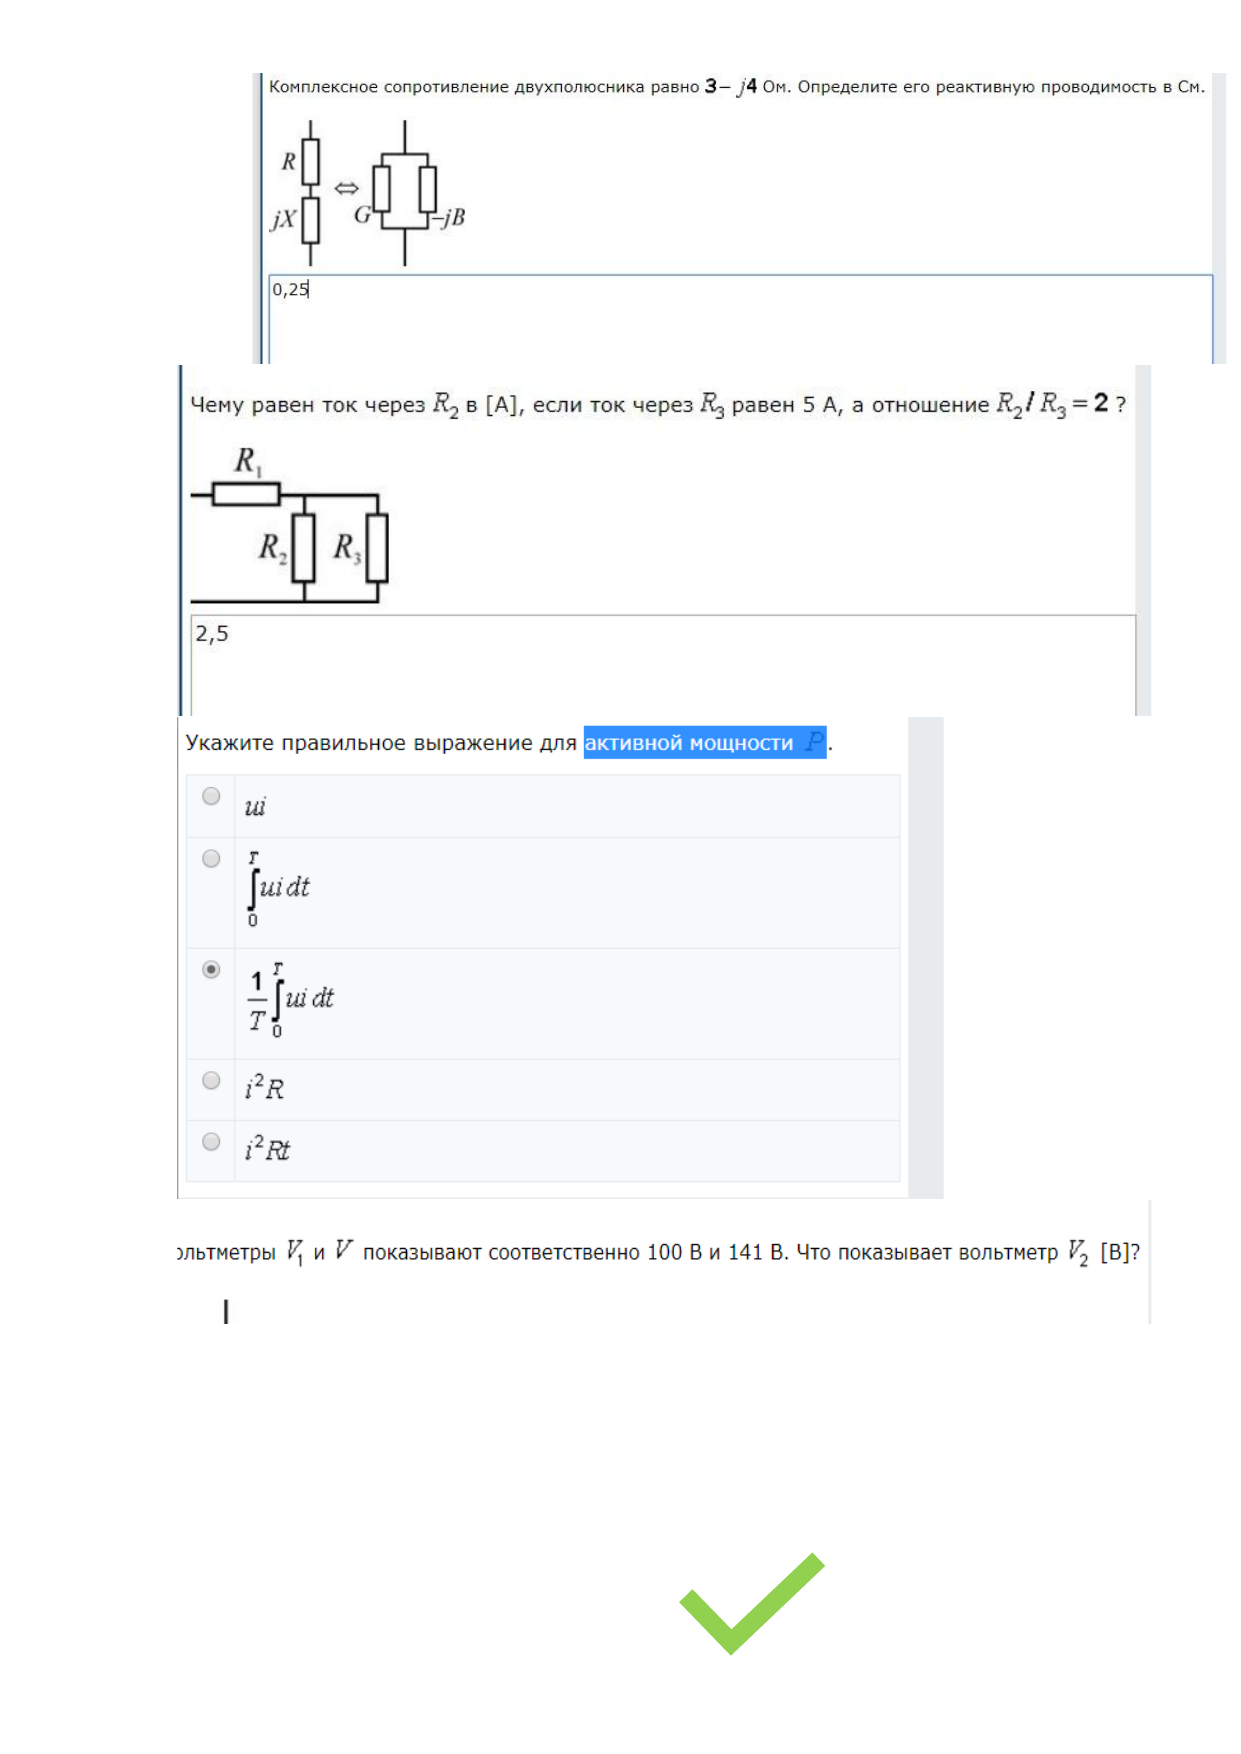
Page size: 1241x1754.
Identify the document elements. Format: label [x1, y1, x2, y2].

picture [177, 717, 944, 1199]
picture [252, 73, 1227, 364]
picture [177, 365, 1152, 716]
picture [177, 1200, 1152, 1324]
